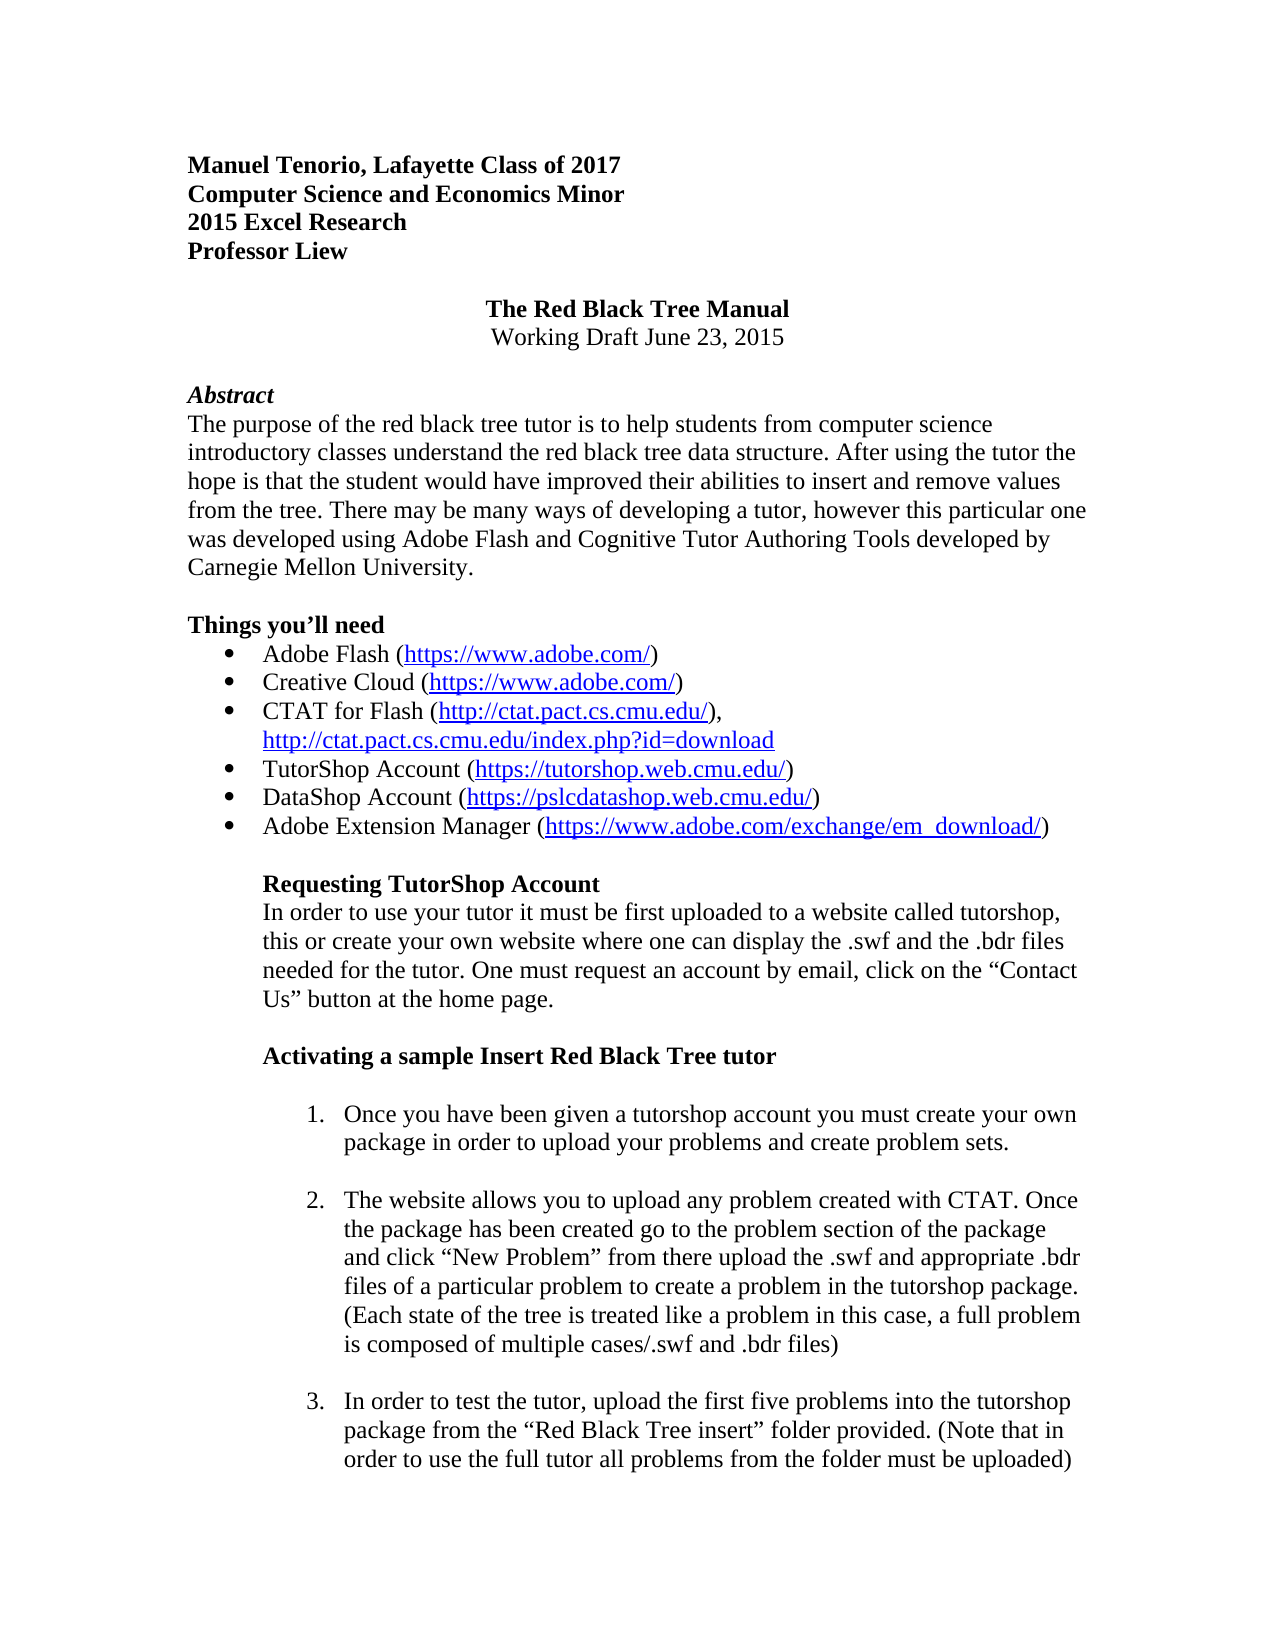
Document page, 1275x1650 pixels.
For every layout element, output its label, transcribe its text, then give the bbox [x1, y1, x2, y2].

list CTAT for Flash (http://ctat.pact.cs.cmu.edu/), http://ctat.pact.cs.cmu.edu/index.php?id=download [225, 696, 1087, 754]
text 2015 Excel Research [187, 207, 1087, 236]
text Abstract [187, 380, 1087, 409]
list Adobe Flash (https://www.adobe.com/) [225, 639, 1087, 667]
list TutorShop Account (https://tutorshop.web.cmu.edu/) [225, 754, 1087, 782]
list Adobe Extension Manager (https://www.adobe.com/exchange/em_download/) [225, 811, 1087, 840]
list Once you have been given a tutorshop account you must create your own package in order to upload your problems and create problem sets. [306, 1099, 1087, 1156]
list Creative Cloud (https://www.adobe.com/) [225, 667, 1087, 696]
text Professor Liew [187, 236, 1087, 265]
text Things you’ll need [187, 610, 1087, 639]
text In order to use your tutor it must be first uploaded to a website called tutorshop, this or create your own website where one can display the .swf and the .bdr files needed for the tutor. One must request an account by email, click on the “Contact Us” button at the home page. [262, 897, 1087, 1012]
text Requesting TutorShop Account [187, 869, 1087, 897]
text Computer Science and Economics Minor [187, 179, 1087, 207]
text Working Draft June 23, 2015 [187, 322, 1087, 351]
text The Red Black Tree Manual [187, 294, 1087, 322]
list The website allows you to upload any problem created with CTAT. Once the package has been created go to the problem section of the package and click “New Problem” from there upload the .swf and appropriate .bdr files of a particular problem to create a problem in the tutorshop package. (Each state of the tree is treated like a problem in this case, a full problem is composed of multiple cases/.swf and .bdr files) [306, 1185, 1087, 1357]
text Activating a sample Insert Red Black Tree tutor [262, 1041, 1087, 1070]
list DataShop Account (https://pslcdatashop.web.cmu.edu/) [225, 782, 1087, 811]
text The purpose of the red black tree tutor is to help students from computer science introductory classes understand the red black tree data structure. After using the tutor the hope is that the student would have improved their abilities to insert and remove values from the tree. There may be many ways of developing a tutor, however this particular one was developed using Adobe Flash and Cognitive Tutor Authoring Tools developed by Carnegie Mellon University. [187, 409, 1087, 581]
list In order to test the tutor, upload the first five problems into the tutorshop package from the “Red Black Tree insert” folder provided. (Note that in order to use the full tutor all problems from the folder must be uploaded) [306, 1386, 1087, 1472]
text Manuel Tenorio, Lafayette Class of 2017 [187, 150, 1087, 179]
